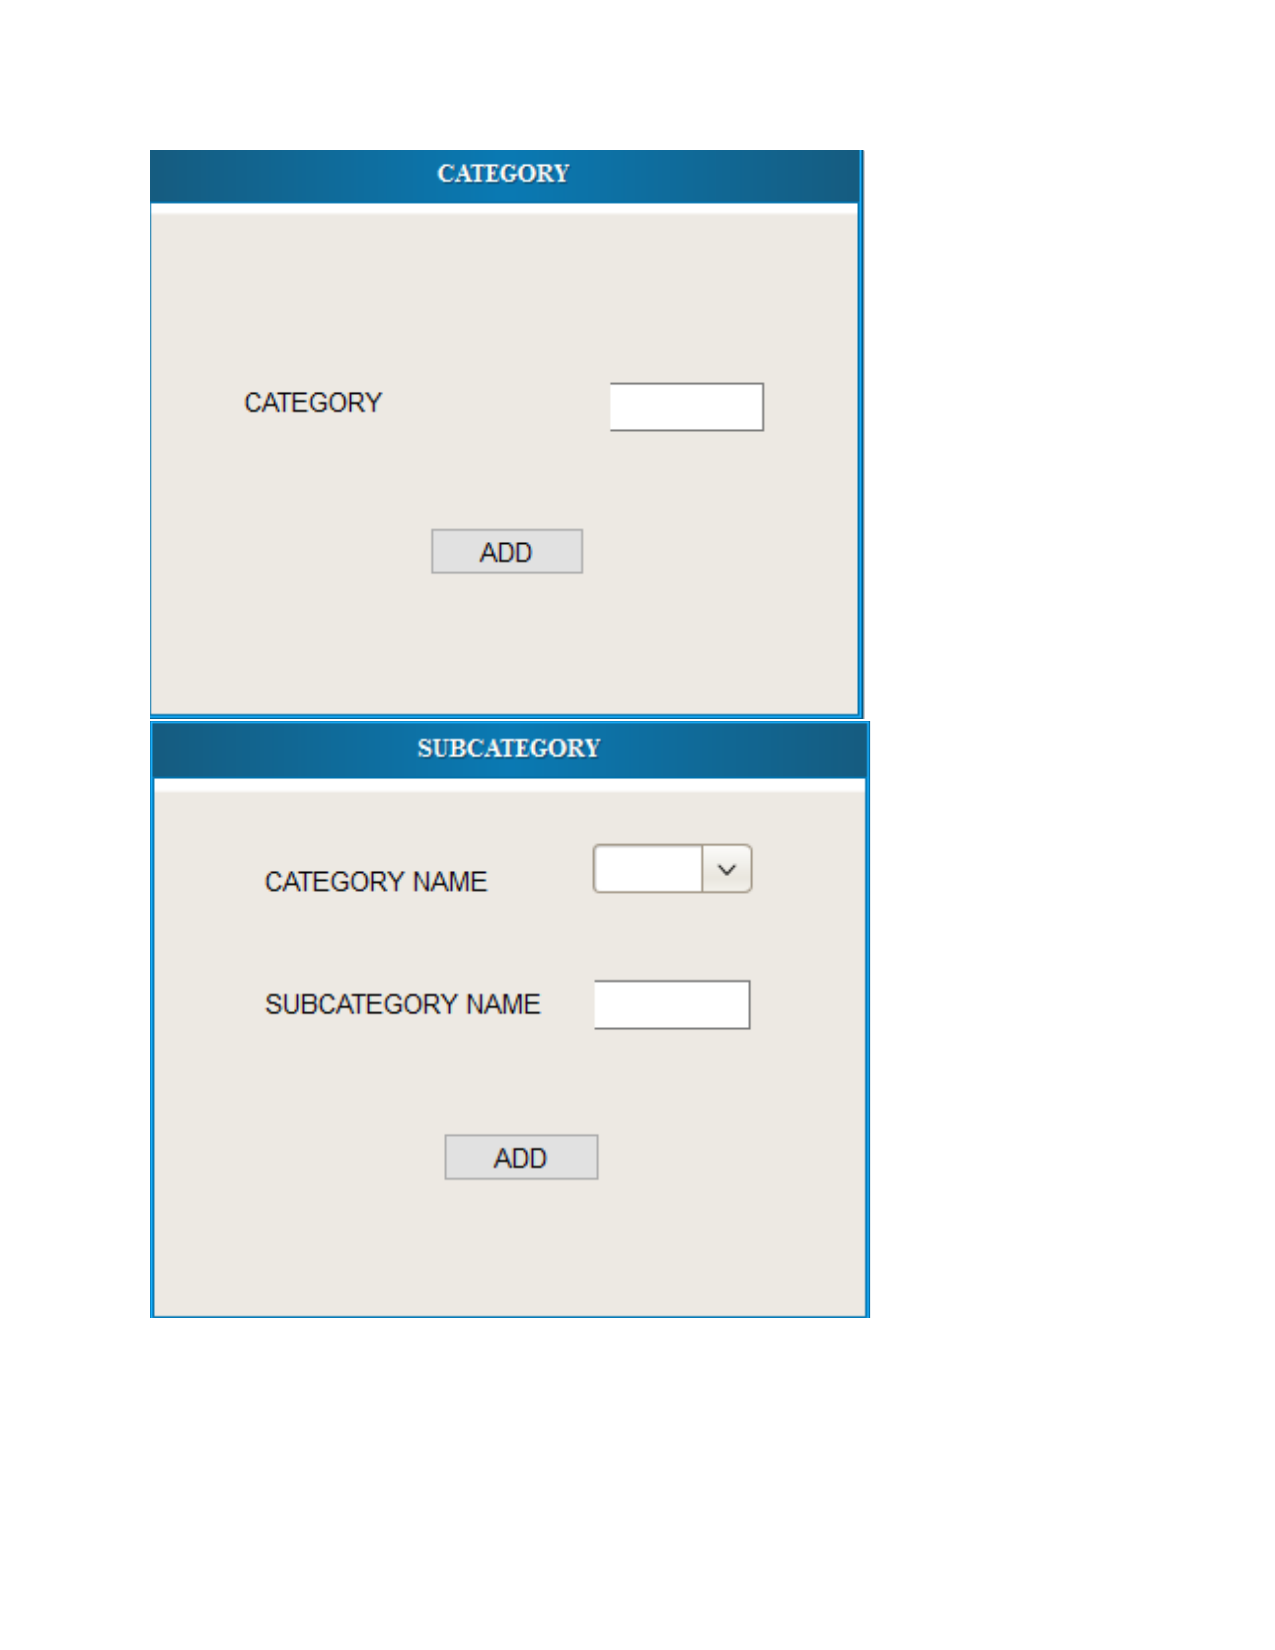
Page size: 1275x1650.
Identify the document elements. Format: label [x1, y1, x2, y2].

picture [417, 739, 602, 759]
picture [152, 723, 389, 777]
picture [632, 723, 868, 776]
picture [150, 150, 385, 200]
picture [626, 150, 860, 201]
picture [154, 779, 865, 1316]
picture [437, 164, 571, 183]
picture [150, 203, 857, 714]
